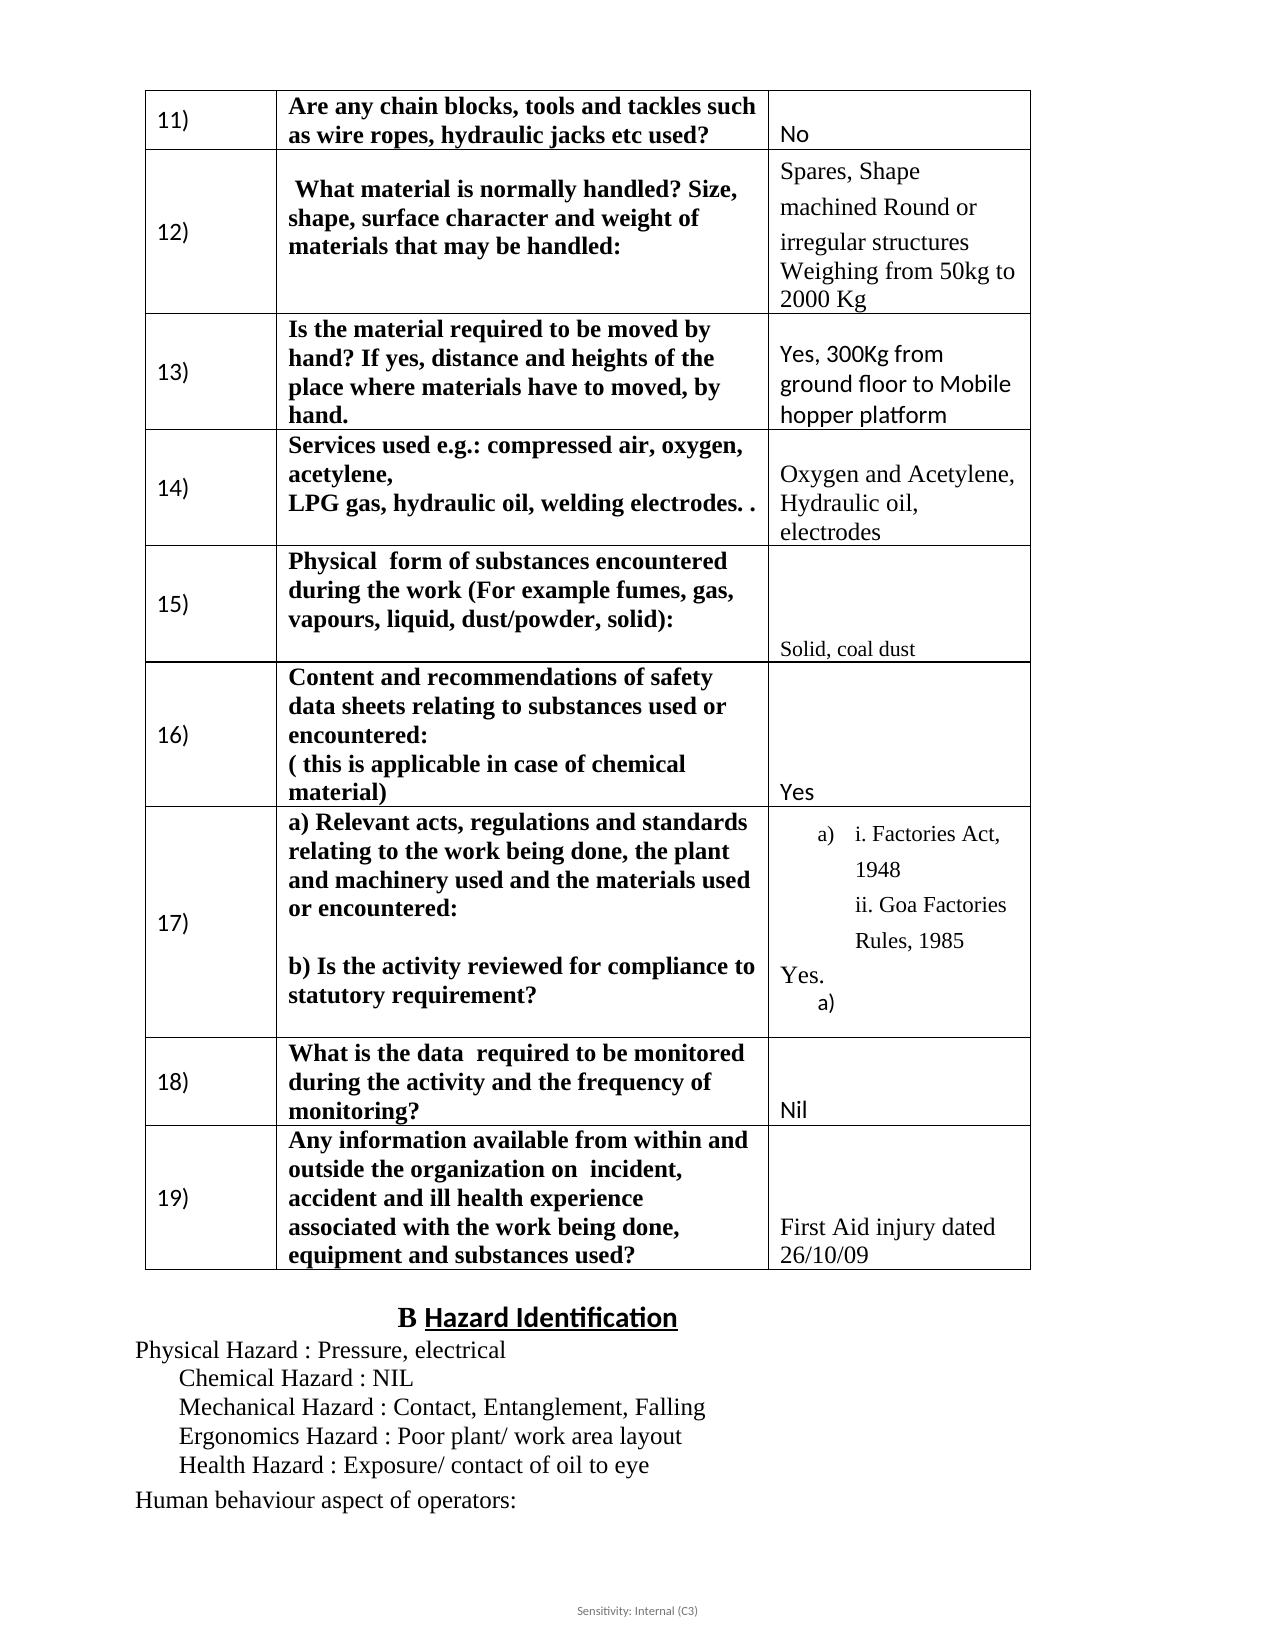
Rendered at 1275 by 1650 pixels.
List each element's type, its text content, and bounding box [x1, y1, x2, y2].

table_cell Nil [769, 1038, 1030, 1124]
table_cell Content and recommendations of safety data sheets relating to substances used or encountered: ( this is applicable in case of chemical material) [277, 663, 768, 806]
text Health Hazard : Exposure/ contact of oil to eye [135, 1450, 1143, 1478]
table_cell Yes [769, 663, 1030, 806]
table_cell 15) [146, 546, 276, 661]
text Human behaviour aspect of operators: [135, 1478, 1143, 1514]
table_cell a) Relevant acts, regulations and standards relating to the work being done, the plant and machinery used and the materials used or encountered: b) Is the activity reviewed for compliance to statutory requirement? [277, 807, 768, 1037]
text Physical Hazard : Pressure, electrical [135, 1335, 1143, 1363]
table_cell 16) [146, 663, 276, 806]
text Chemical Hazard : NIL [179, 1363, 1143, 1392]
table_cell 13) [146, 314, 276, 429]
table_cell Yes, 300Kg from ground floor to Mobile hopper platform [769, 314, 1030, 429]
table_cell First Aid injury dated 26/10/09 [769, 1126, 1030, 1269]
table_cell 11) [146, 91, 276, 148]
table_cell Oxygen and Acetylene, Hydraulic oil, electrodes [769, 430, 1030, 545]
table_cell Services used e.g.: compressed air, oxygen, acetylene, LPG gas, hydraulic oil, welding electrodes. . [277, 430, 768, 545]
table_cell Any information available from within and outside the organization on incident, accident and ill health experience associated with the work being done, equipment and substances used? [277, 1126, 768, 1269]
text B Hazard Identification [135, 1299, 1143, 1335]
text Ergonomics Hazard : Poor plant/ work area layout [179, 1421, 1143, 1450]
table_cell 17) [146, 807, 276, 1037]
table_cell No [769, 91, 1030, 148]
table_cell 12) [146, 150, 276, 313]
table_cell 14) [146, 430, 276, 545]
table_cell 19) [146, 1126, 276, 1269]
table_cell Are any chain blocks, tools and tackles such as wire ropes, hydraulic jacks etc used? [277, 91, 768, 148]
table_cell i. Factories Act, 1948 ii. Goa Factories Rules, 1985 Yes. [769, 807, 1030, 1037]
table_cell 18) [146, 1038, 276, 1124]
table_cell What material is normally handled? Size, shape, surface character and weight of materials that may be handled: [277, 150, 768, 313]
text Mechanical Hazard : Contact, Entanglement, Falling [179, 1392, 1143, 1421]
table_cell Solid, coal dust [769, 546, 1030, 661]
table_cell Physical form of substances encountered during the work (For example fumes, gas, vapours, liquid, dust/powder, solid): [277, 546, 768, 661]
table_cell Is the material required to be moved by hand? If yes, distance and heights of the place where materials have to moved, by hand. [277, 314, 768, 429]
table_cell What is the data required to be monitored during the activity and the frequency of monitoring? [277, 1038, 768, 1124]
table_cell Spares, Shape machined Round or irregular structures Weighing from 50kg to 2000 Kg [769, 150, 1030, 313]
